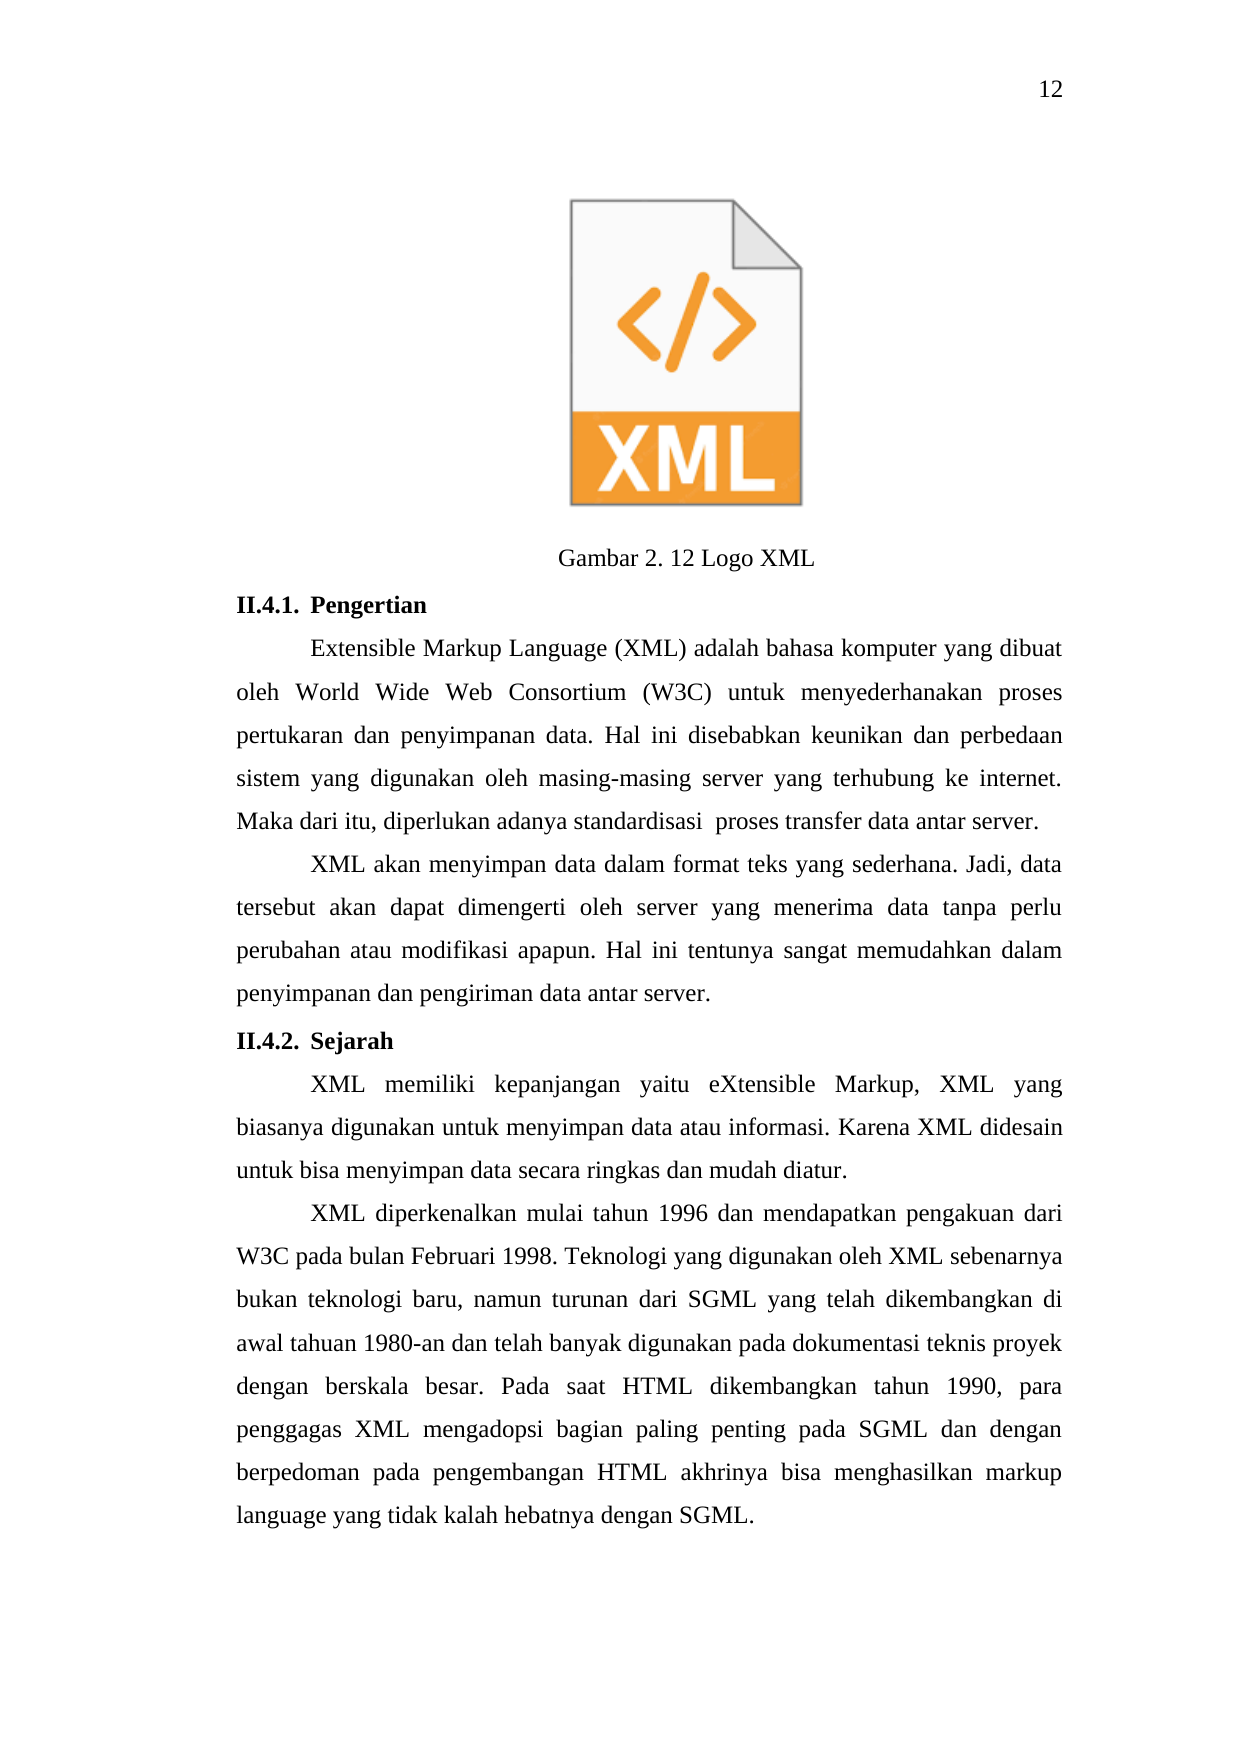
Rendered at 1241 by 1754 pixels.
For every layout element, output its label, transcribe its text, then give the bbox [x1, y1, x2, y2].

subtitle Sejarah [236, 1026, 974, 1054]
text Extensible Markup Language (XML) adalah bahasa komputer yang dibuat oleh World Wide Web Consortium (W3C) untuk menyederhanakan proses pertukaran dan penyimpanan data. Hal ini disebabkan keunikan dan perbedaan sistem yang digunakan oleh masing-masing server yang terhubung ke internet. Maka dari itu, diperlukan adanya standardisasi proses transfer data antar server. [236, 633, 1063, 835]
subtitle Pengertian [236, 590, 974, 619]
text XML memiliki kepanjangan yaitu eXtensible Markup, XML yang biasanya digunakan untuk menyimpan data atau informasi. Karena XML didesain untuk bisa menyimpan data secara ringkas dan mudah diatur. [236, 1069, 1063, 1184]
picture [510, 177, 863, 529]
text Gambar 2. 12 Logo XML [237, 543, 1063, 572]
text XML akan menyimpan data dalam format teks yang sederhana. Jadi, data tersebut akan dapat dimengerti oleh server yang menerima data tanpa perlu perubahan atau modifikasi apapun. Hal ini tentunya sangat memudahkan dalam penyimpanan dan pengiriman data antar server. [236, 849, 1063, 1007]
text XML diperkenalkan mulai tahun 1996 dan mendapatkan pengakuan dari W3C pada bulan Februari 1998. Teknologi yang digunakan oleh XML sebenarnya bukan teknologi baru, namun turunan dari SGML yang telah dikembangkan di awal tahuan 1980-an dan telah banyak digunakan pada dokumentasi teknis proyek dengan berskala besar. Pada saat HTML dikembangkan tahun 1990, para penggagas XML mengadopsi bagian paling penting pada SGML dan dengan berpedoman pada pengembangan HTML akhrinya bisa menghasilkan markup language yang tidak kalah hebatnya dengan SGML. [236, 1198, 1063, 1529]
